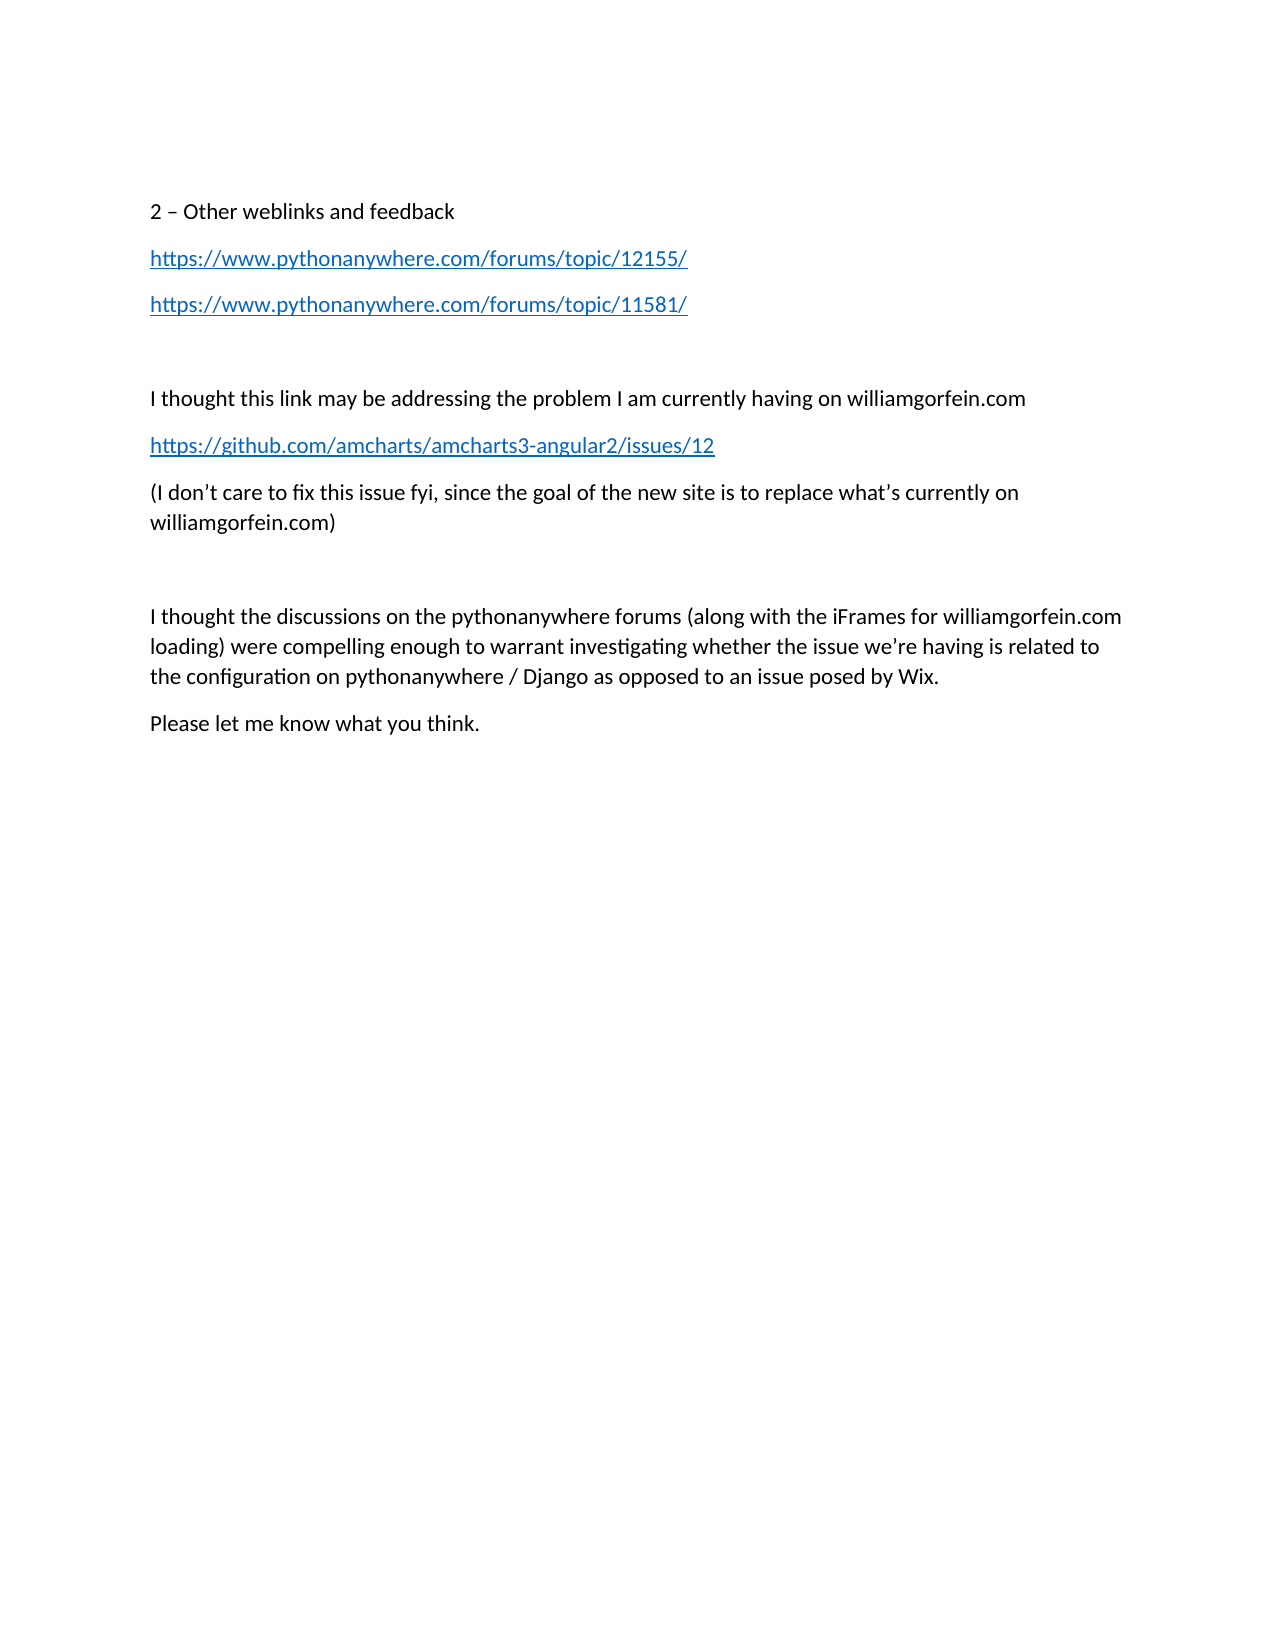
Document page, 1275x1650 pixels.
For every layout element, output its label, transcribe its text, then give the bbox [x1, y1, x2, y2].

text https://www.pythonanywhere.com/forums/topic/11581/ [150, 291, 1125, 319]
text I thought the discussions on the pythonanywhere forums (along with the iFrames for williamgorfein.com loading) were compelling enough to warrant investigating whether the issue we’re having is related to the configuration on pythonanywhere / Django as opposed to an issue posed by Wix. [150, 602, 1125, 691]
text (I don’t care to fix this issue fyi, since the goal of the new site is to replace what’s currently on williamgorfein.com) [150, 478, 1125, 536]
text I thought this link may be addressing the problem I am currently having on williamgorfein.com [150, 384, 1125, 412]
text Please let me know what you think. [150, 709, 1125, 737]
text https://github.com/amcharts/amcharts3-angular2/issues/12 [150, 431, 1125, 459]
text https://www.pythonanywhere.com/forums/topic/12155/ [150, 244, 1125, 272]
text 2 – Other weblinks and feedback [150, 197, 1125, 225]
